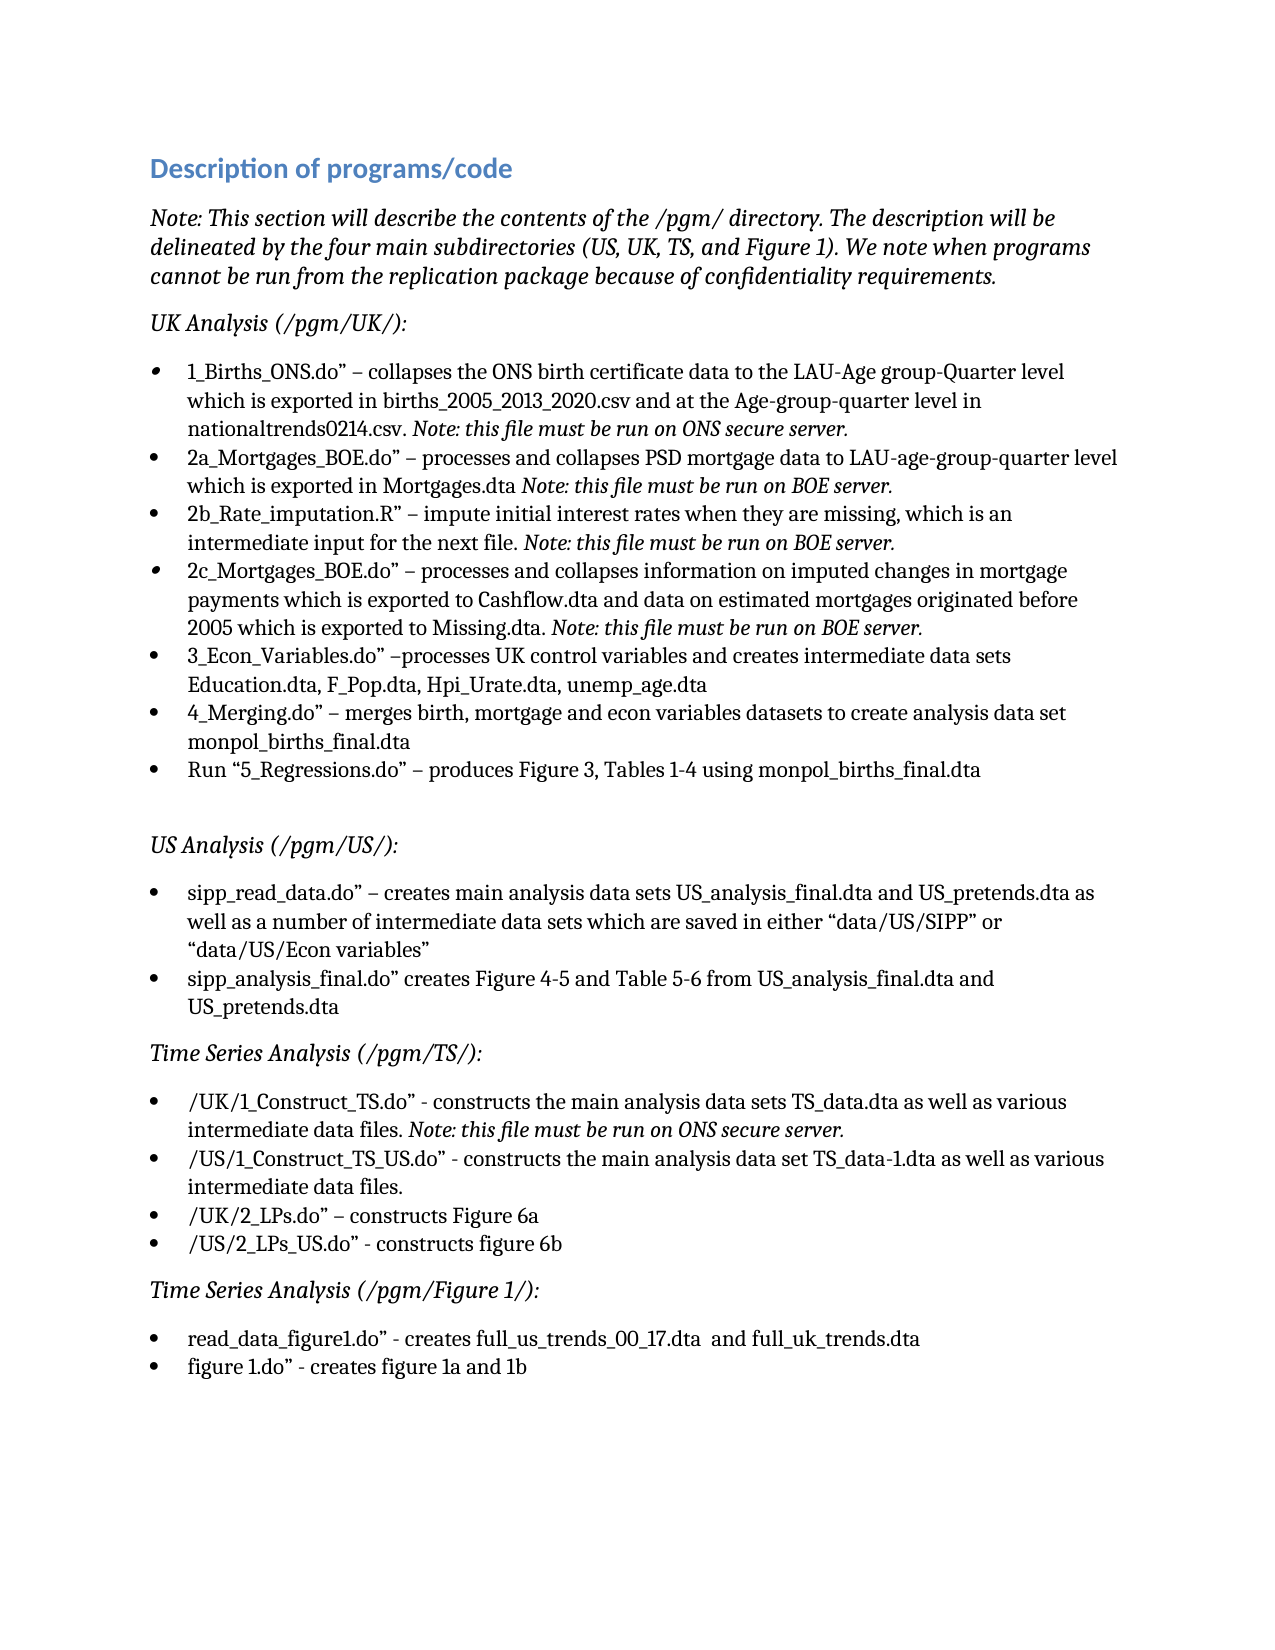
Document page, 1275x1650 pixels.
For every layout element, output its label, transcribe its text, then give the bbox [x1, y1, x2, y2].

list /UK/1_Construct_TS.do” - constructs the main analysis data sets TS_data.dta as well as various intermediate data files. Note: this file must be run on ONS secure server. [150, 1089, 1125, 1143]
list /UK/2_LPs.do” – constructs Figure 6a [150, 1202, 1125, 1229]
list 2a_Mortgages_BOE.do” – processes and collapses PSD mortgage data to LAU-age-group-quarter level which is exported in Mortgages.dta Note: this file must be run on BOE server. [150, 444, 1125, 499]
list 2c_Mortgages_BOE.do” – processes and collapses information on imputed changes in mortgage payments which is exported to Cashflow.dta and data on estimated mortgages originated before 2005 which is exported to Missing.dta. Note: this file must be run on BOE server. [150, 558, 1125, 641]
text US Analysis (/pgm/US/): [150, 831, 1125, 859]
list /US/2_LPs_US.do” - constructs figure 6b [150, 1231, 1125, 1257]
list sipp_read_data.do” – creates main analysis data sets US_analysis_final.dta and US_pretends.dta as well as a number of intermediate data sets which are saved in either “data/US/SIPP” or “data/US/Econ variables” [150, 880, 1125, 963]
list read_data_figure1.do” - creates full_us_trends_00_17.dta and full_uk_trends.dta [150, 1326, 1125, 1352]
list sipp_analysis_final.do” creates Figure 4-5 and Table 5-6 from US_analysis_final.dta and US_pretends.dta [150, 966, 1125, 1020]
list 3_Econ_Variables.do” –processes UK control variables and creates intermediate data sets Education.dta, F_Pop.dta, Hpi_Urate.dta, unemp_age.dta [150, 643, 1125, 698]
subtitle Description of programs/code [150, 150, 1125, 186]
list 2b_Rate_imputation.R” – impute initial interest rates when they are missing, which is an intermediate input for the next file. Note: this file must be run on BOE server. [150, 501, 1125, 556]
text Time Series Analysis (/pgm/TS/): [150, 1039, 1125, 1068]
list 4_Merging.do” – merges birth, mortgage and econ variables datasets to create analysis data set monpol_births_final.dta [150, 700, 1125, 755]
text Time Series Analysis (/pgm/Figure 1/): [150, 1276, 1125, 1305]
text Note: This section will describe the contents of the /pgm/ directory. The description will be delineated by the four main subdirectories (US, UK, TS, and Figure 1). We note when programs cannot be run from the replication package because of confidentiality requirements. [150, 204, 1125, 291]
text UK Analysis (/pgm/UK/): [150, 309, 1125, 338]
list Run “5_Regressions.do” – produces Figure 3, Tables 1-4 using monpol_births_final.dta [150, 757, 1125, 783]
list /US/1_Construct_TS_US.do” - constructs the main analysis data set TS_data-1.dta as well as various intermediate data files. [150, 1146, 1125, 1200]
list 1_Births_ONS.do” – collapses the ONS birth certificate data to the LAU-Age group-Quarter level which is exported in births_2005_2013_2020.csv and at the Age-group-quarter level in nationaltrends0214.csv. Note: this file must be run on ONS secure server. [150, 359, 1125, 442]
list figure 1.do” - creates figure 1a and 1b [150, 1354, 1125, 1380]
